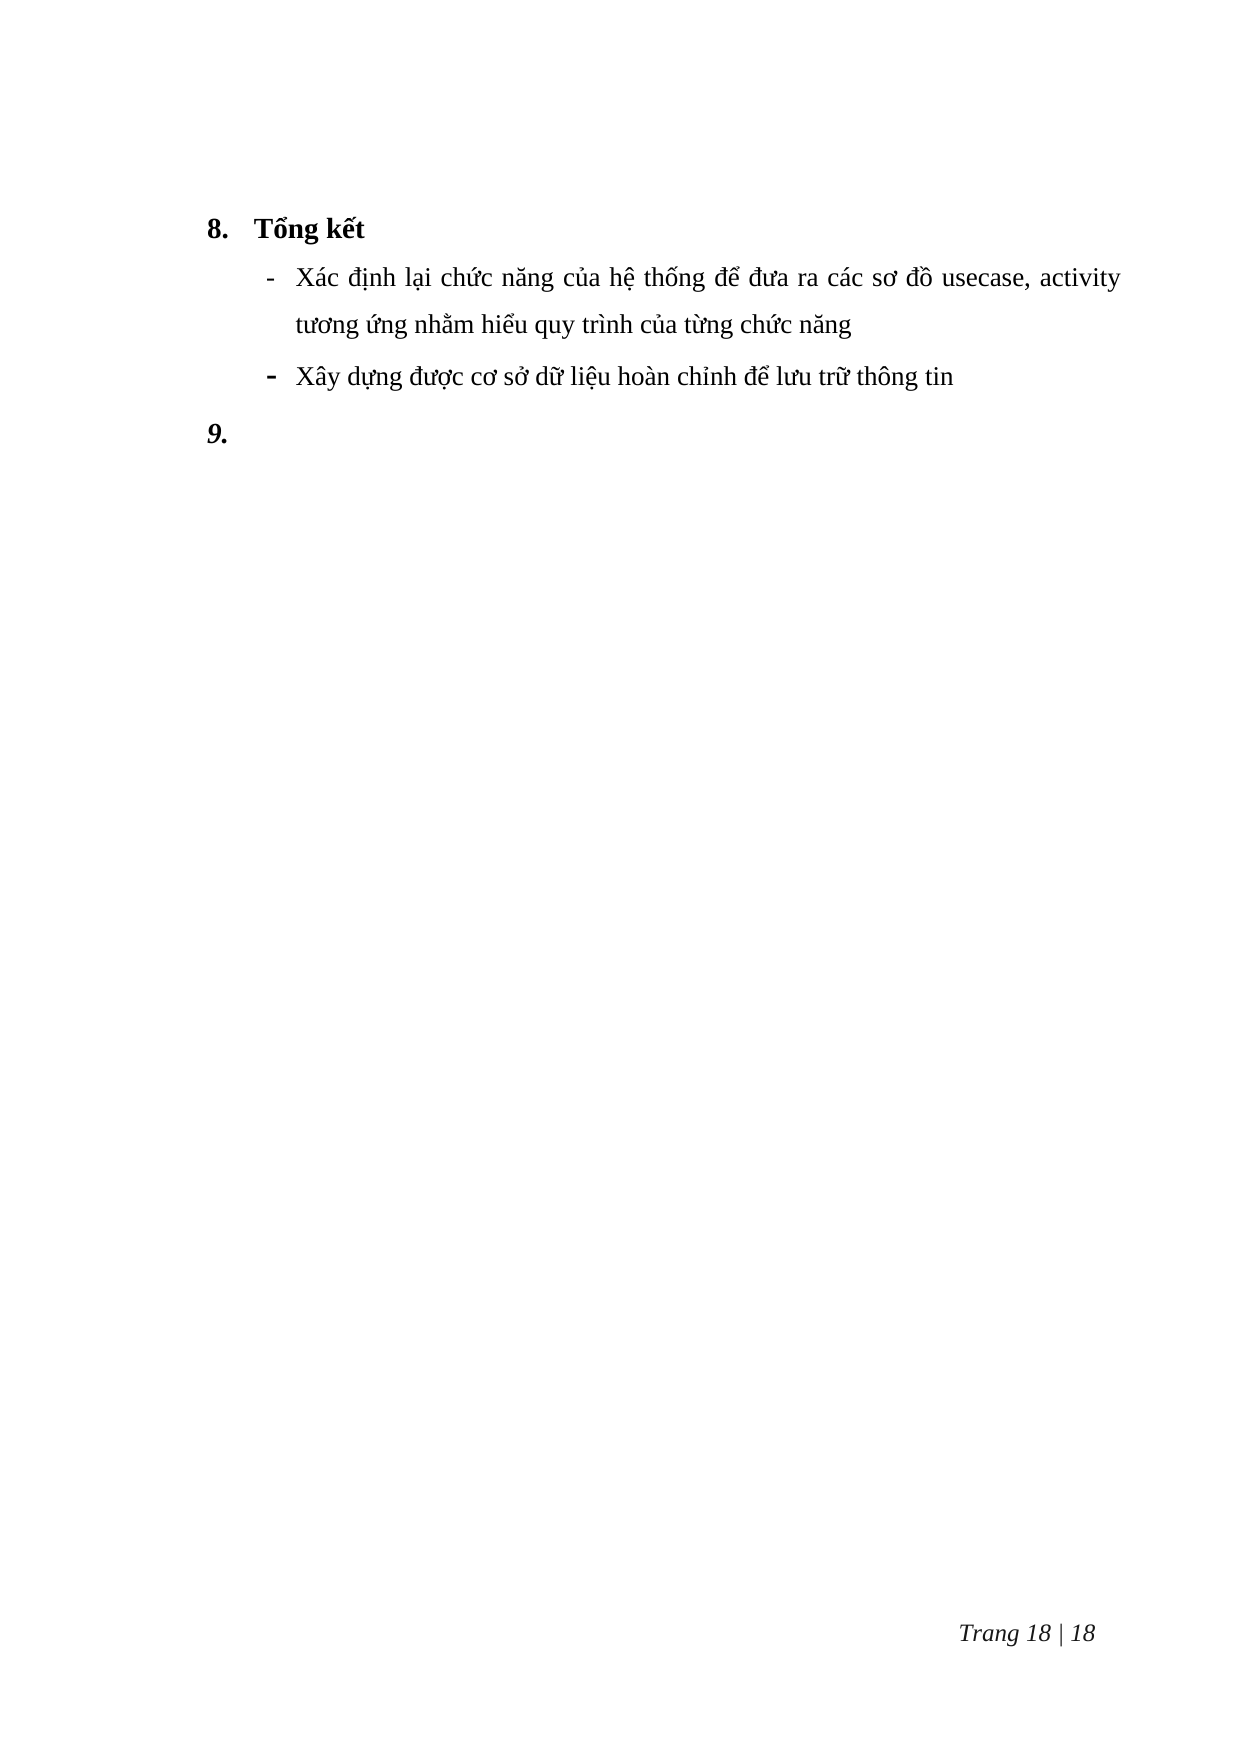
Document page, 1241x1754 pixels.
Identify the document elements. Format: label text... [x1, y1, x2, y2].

list Xác định lại chức năng của hệ thống để đưa ra các sơ đồ usecase, activity tương ứng nhằm hiểu quy trình của từng chức năng [266, 261, 1122, 339]
subtitle Tổng kết [207, 211, 1122, 244]
list Xây dựng được cơ sở dữ liệu hoàn chỉnh để lưu trữ thông tin [266, 354, 1122, 393]
